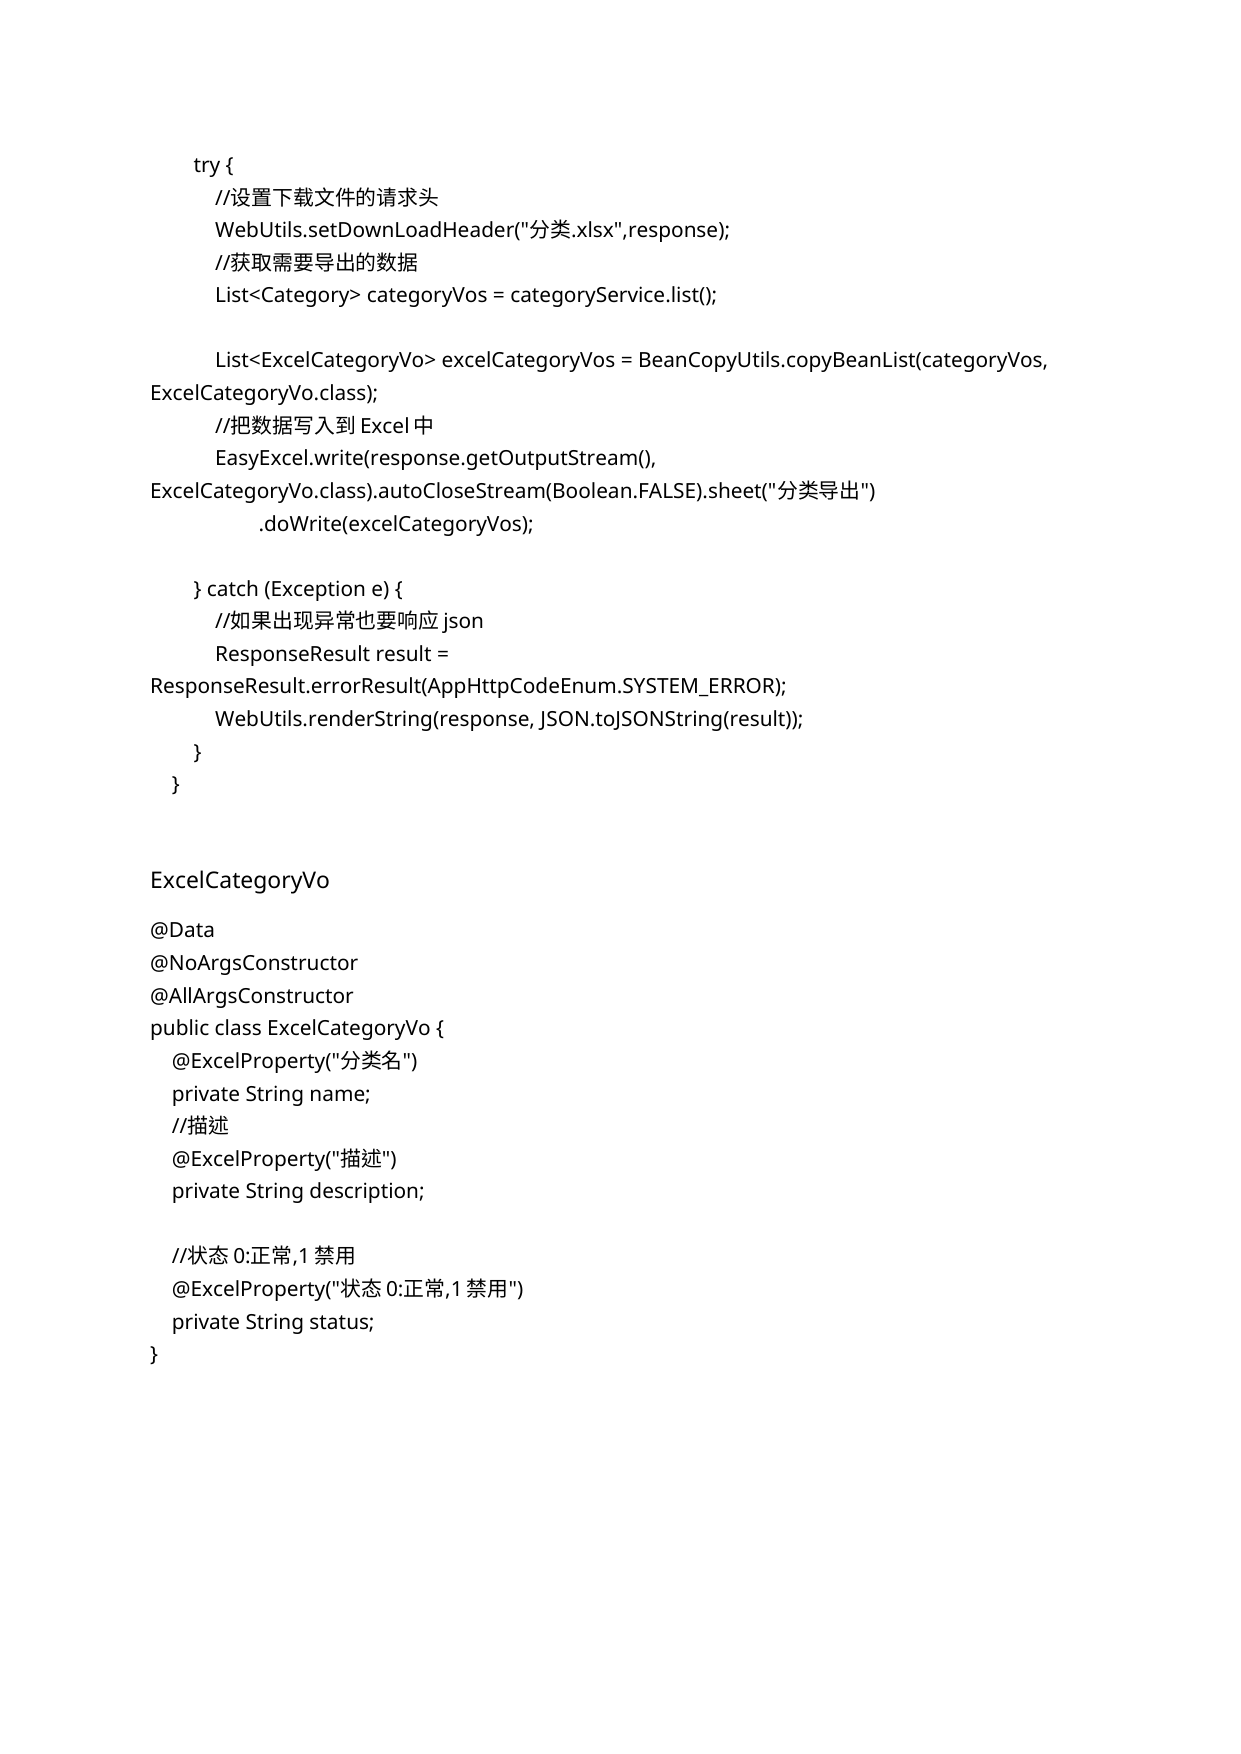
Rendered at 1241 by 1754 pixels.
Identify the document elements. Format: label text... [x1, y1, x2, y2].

text ExcelCategoryVo [150, 863, 1090, 895]
